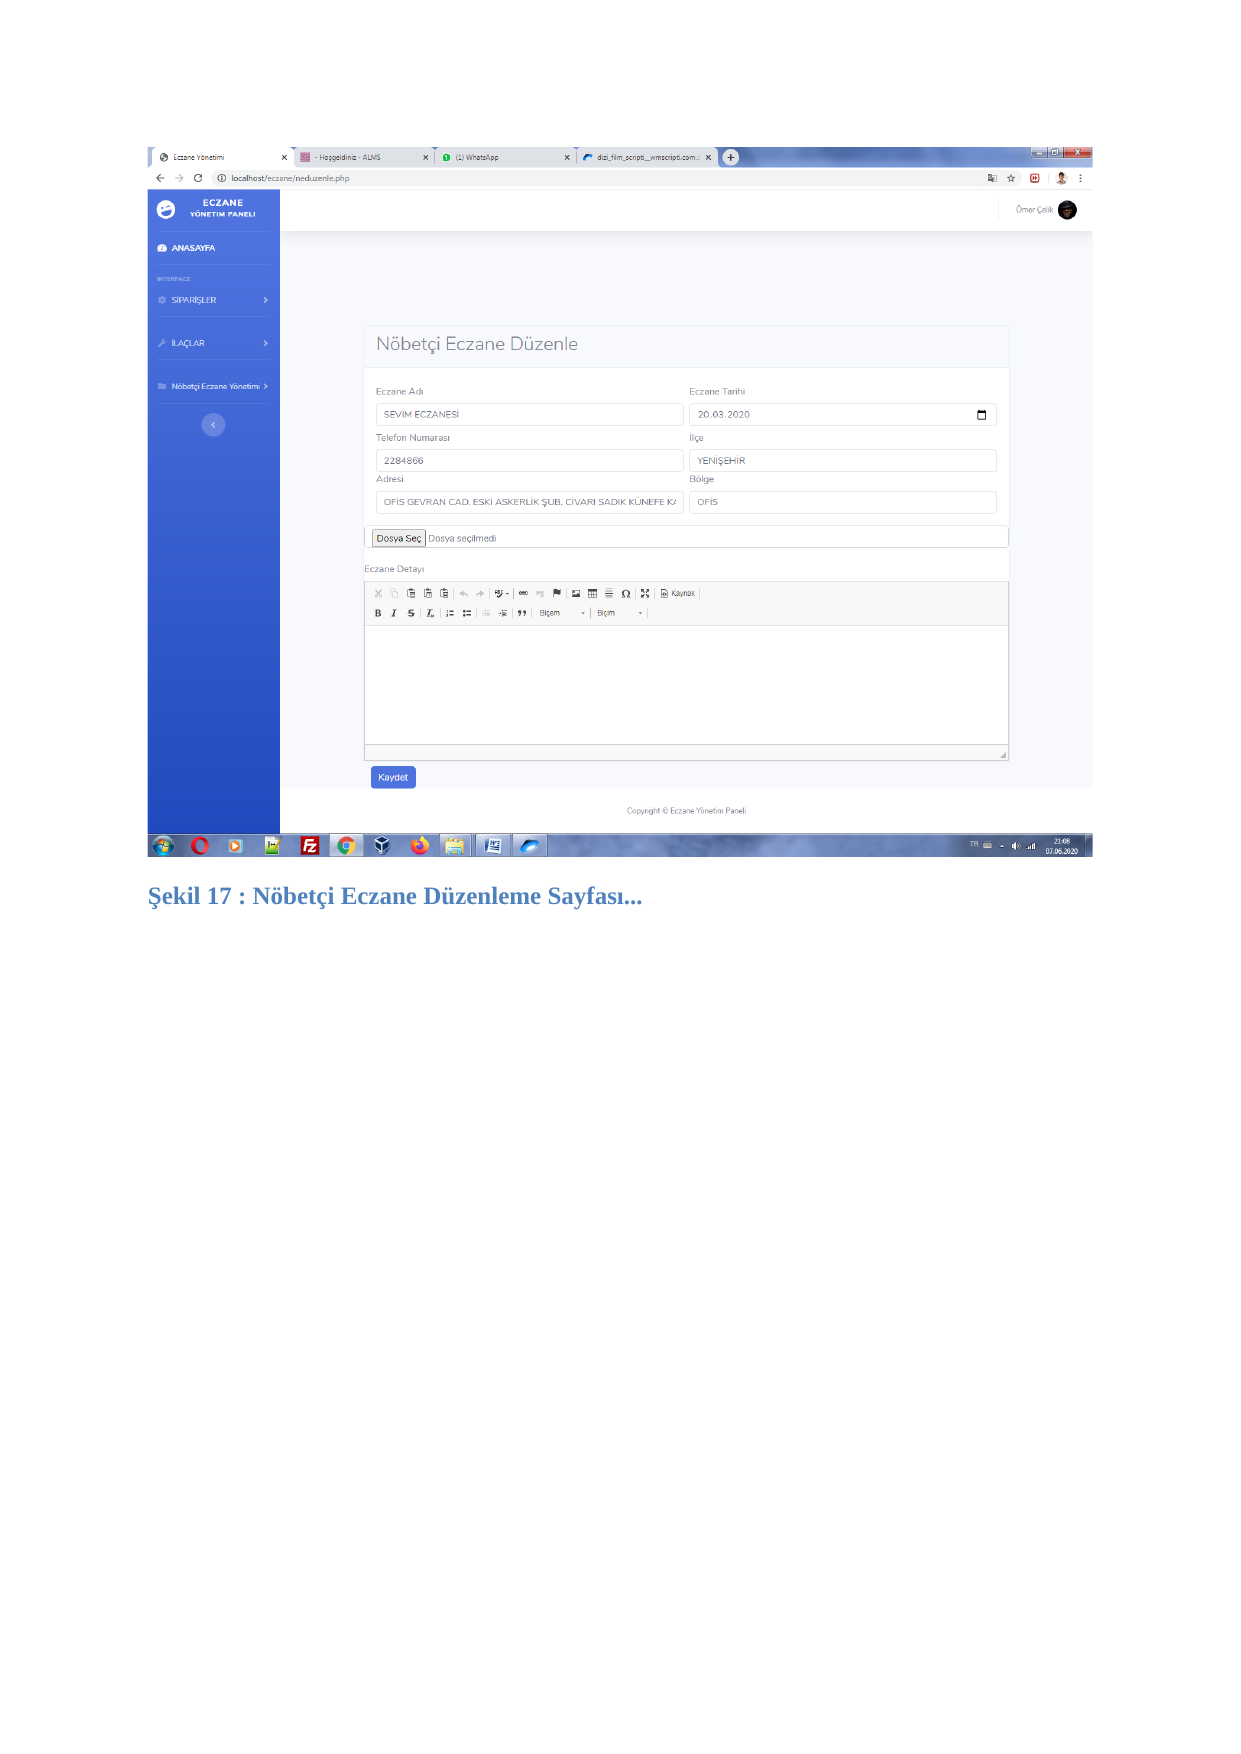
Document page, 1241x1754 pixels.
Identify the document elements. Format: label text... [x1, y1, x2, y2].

text Şekil 17 : Nöbetçi Eczane Düzenleme Sayfası... [148, 881, 1093, 910]
picture [147, 147, 1093, 857]
